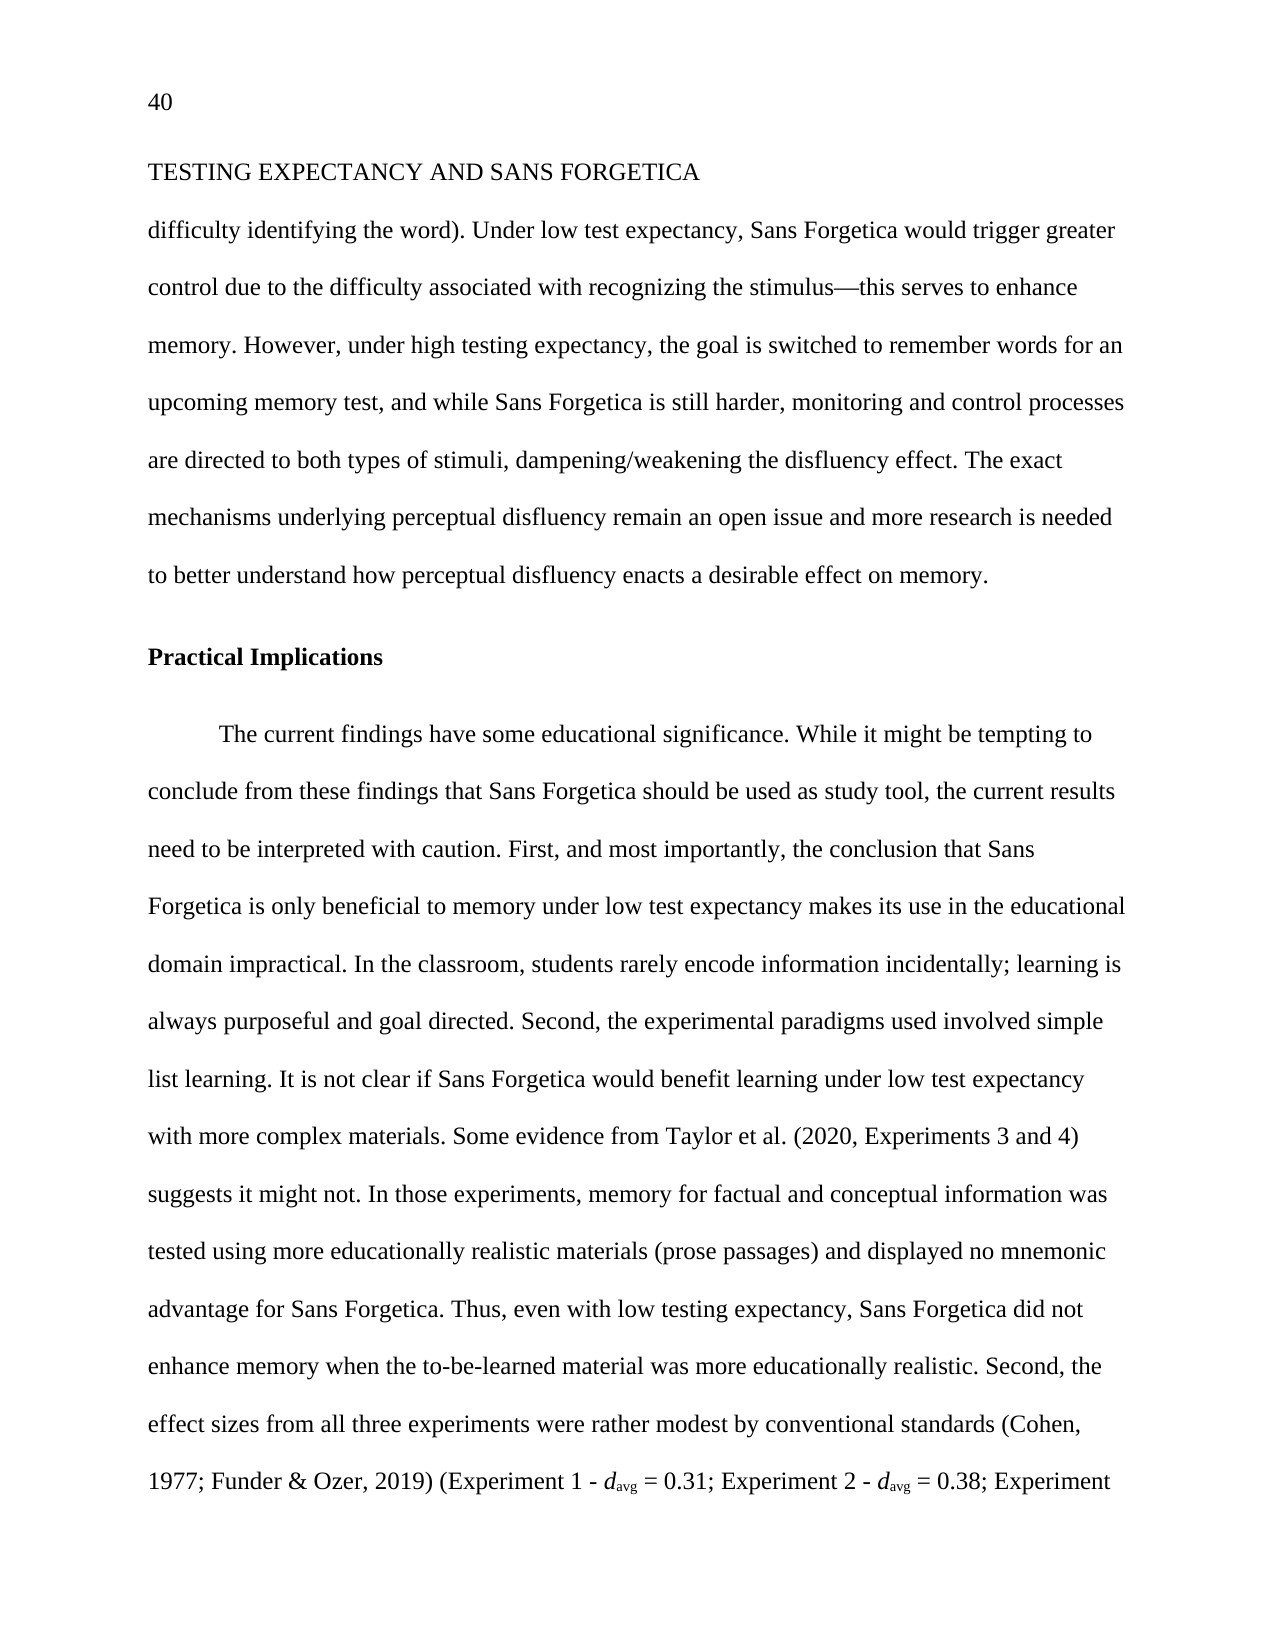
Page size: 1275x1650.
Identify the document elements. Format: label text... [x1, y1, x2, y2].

subtitle Practical Implications [148, 642, 1127, 671]
